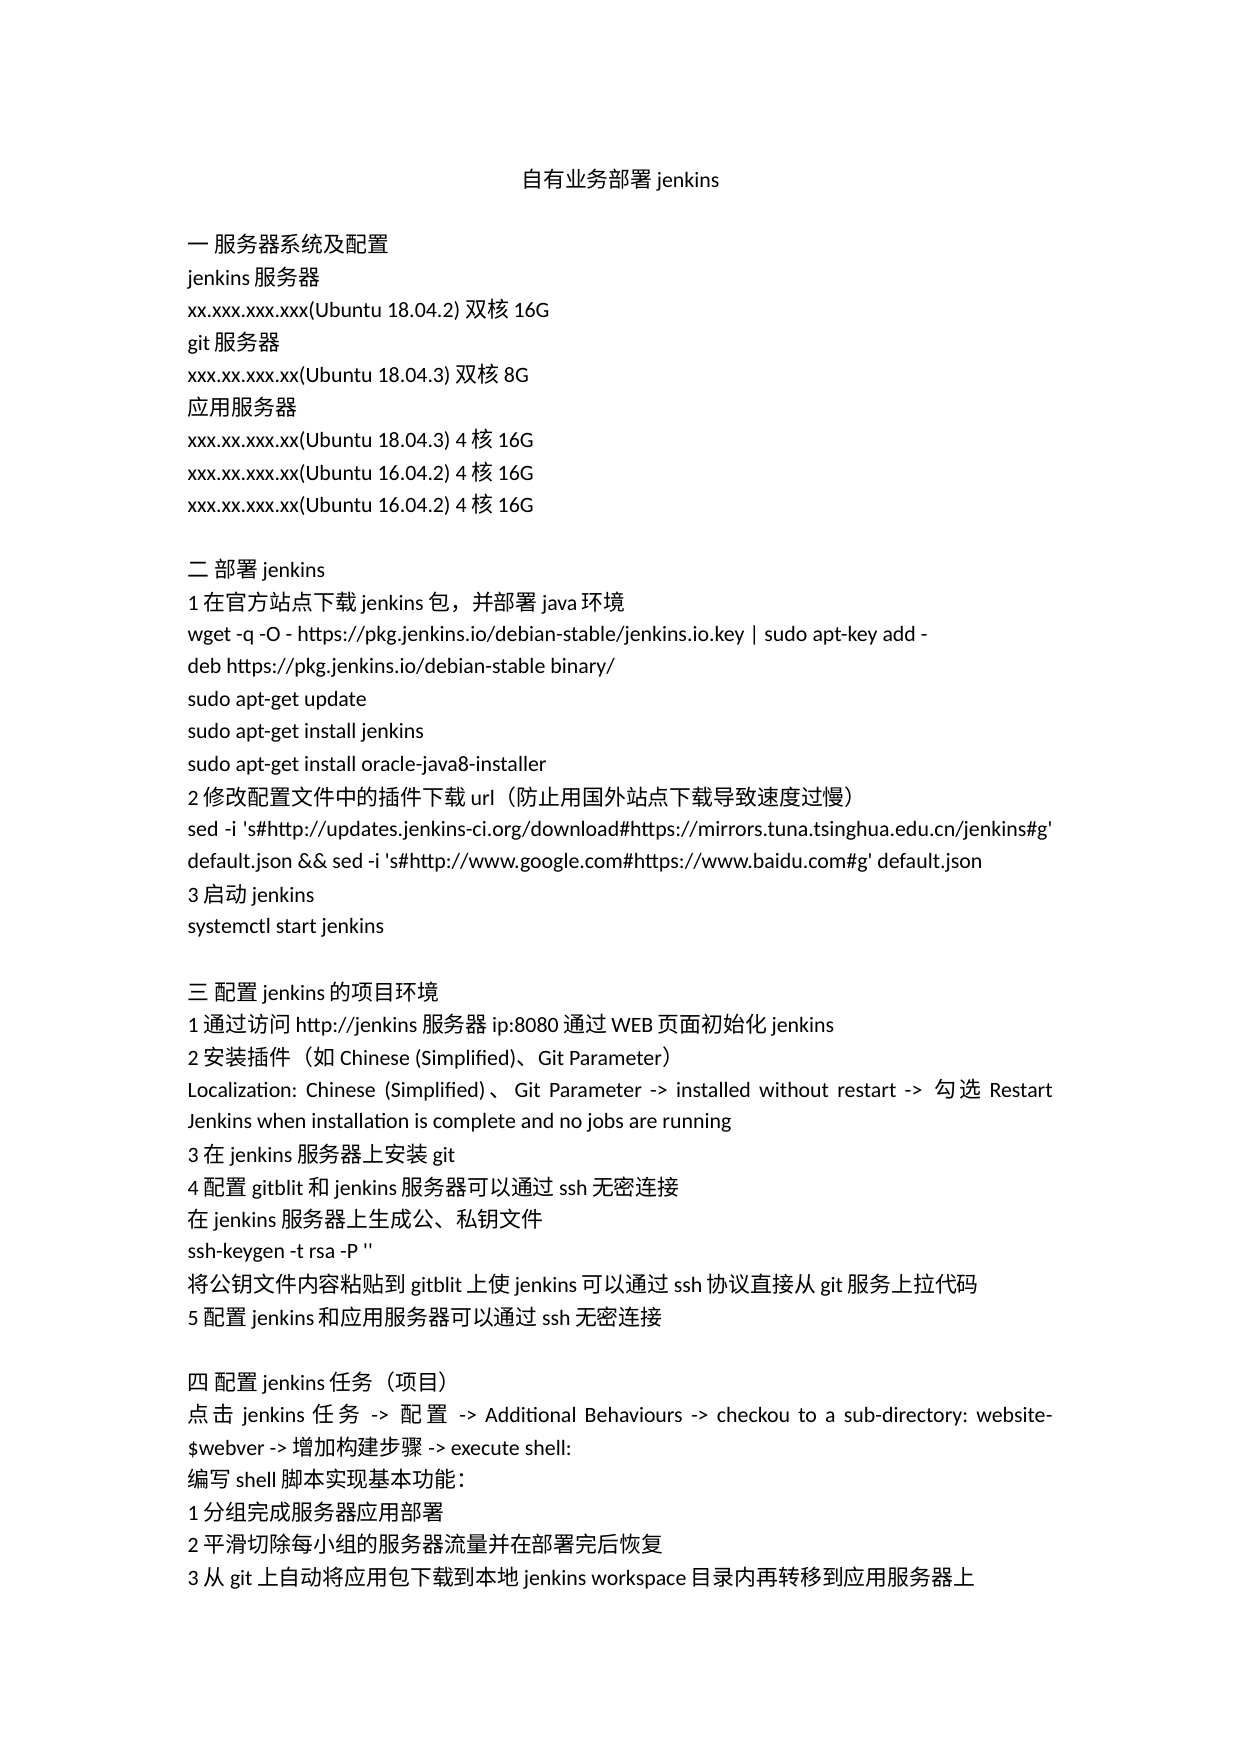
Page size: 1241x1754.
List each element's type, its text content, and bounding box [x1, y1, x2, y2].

text jenkins服务器 [187, 259, 1053, 292]
text 3 启动jenkins [187, 877, 1053, 909]
text 在jenkins服务器上生成公、私钥文件 [187, 1202, 1053, 1234]
text 四 配置jenkins任务（项目） [187, 1364, 1053, 1397]
text 4 配置gitblit 和jenkins服务器可以通过ssh无密连接 [187, 1169, 1053, 1202]
text wget -q -O - https://pkg.jenkins.io/debian-stable/jenkins.io.key | sudo apt-key add - [187, 617, 1053, 649]
text 1 分组完成服务器应用部署 [187, 1494, 1053, 1527]
text 将公钥文件内容粘贴到gitblit上使jenkins可以通过ssh协议直接从git服务上拉代码 [187, 1267, 1053, 1299]
text deb https://pkg.jenkins.io/debian-stable binary/ [187, 649, 1053, 682]
text xxx.xx.xxx.xx(Ubuntu 18.04.3) 4核16G [187, 422, 1053, 454]
text xxx.xx.xxx.xx(Ubuntu 16.04.2) 4核16G [187, 454, 1053, 487]
text systemctl start jenkins [187, 909, 1053, 942]
text xxx.xx.xxx.xx(Ubuntu 16.04.2) 4核16G [187, 487, 1053, 519]
text 点击jenkins任务 -> 配置 -> Additional Behaviours -> checkou to a sub-directory: website-$webver -> 增加构建步骤 -> execute shell: [187, 1397, 1053, 1462]
text 编写shell脚本实现基本功能： [187, 1462, 1053, 1494]
text git服务器 [187, 324, 1053, 357]
text xxx.xx.xxx.xx(Ubuntu 18.04.3) 双核8G [187, 357, 1053, 389]
text 2 修改配置文件中的插件下载url（防止用国外站点下载导致速度过慢） [187, 779, 1053, 812]
text ssh-keygen -t rsa -P '' [187, 1234, 1053, 1267]
text sudo apt-get install jenkins [187, 714, 1053, 747]
text xx.xxx.xxx.xxx(Ubuntu 18.04.2) 双核16G [187, 292, 1053, 324]
text 2 安装插件（如 Chinese (Simplified)、Git Parameter） [187, 1039, 1053, 1072]
text sudo apt-get install oracle-java8-installer [187, 747, 1053, 779]
text 1 通过访问http://jenkins服务器ip:8080通过WEB页面初始化jenkins [187, 1007, 1053, 1039]
text 5 配置jenkins和应用服务器可以通过ssh无密连接 [187, 1299, 1053, 1332]
text sed -i 's#http://updates.jenkins-ci.org/download#https://mirrors.tuna.tsinghua.edu.cn/jenkins#g' default.json && sed -i 's#http://www.google.com#https://www.baidu.com#g' default.json [187, 812, 1053, 877]
text 1 在官方站点下载jenkins包，并部署java环境 [187, 584, 1053, 617]
text sudo apt-get update [187, 682, 1053, 714]
text 3 从git上自动将应用包下载到本地jenkins workspace目录内再转移到应用服务器上 [187, 1559, 1053, 1592]
text 应用服务器 [187, 389, 1053, 422]
text 一 服务器系统及配置 [187, 227, 1053, 259]
text Localization: Chinese (Simplified)、Git Parameter -> installed without restart -> 勾选Restart Jenkins when installation is complete and no jobs are running [187, 1072, 1053, 1137]
text 2 平滑切除每小组的服务器流量并在部署完后恢复 [187, 1527, 1053, 1559]
text 3 在jenkins服务器上安装git [187, 1137, 1053, 1169]
text 自有业务部署jenkins [187, 162, 1053, 194]
text 二 部署jenkins [187, 552, 1053, 584]
text 三 配置jenkins的项目环境 [187, 974, 1053, 1007]
